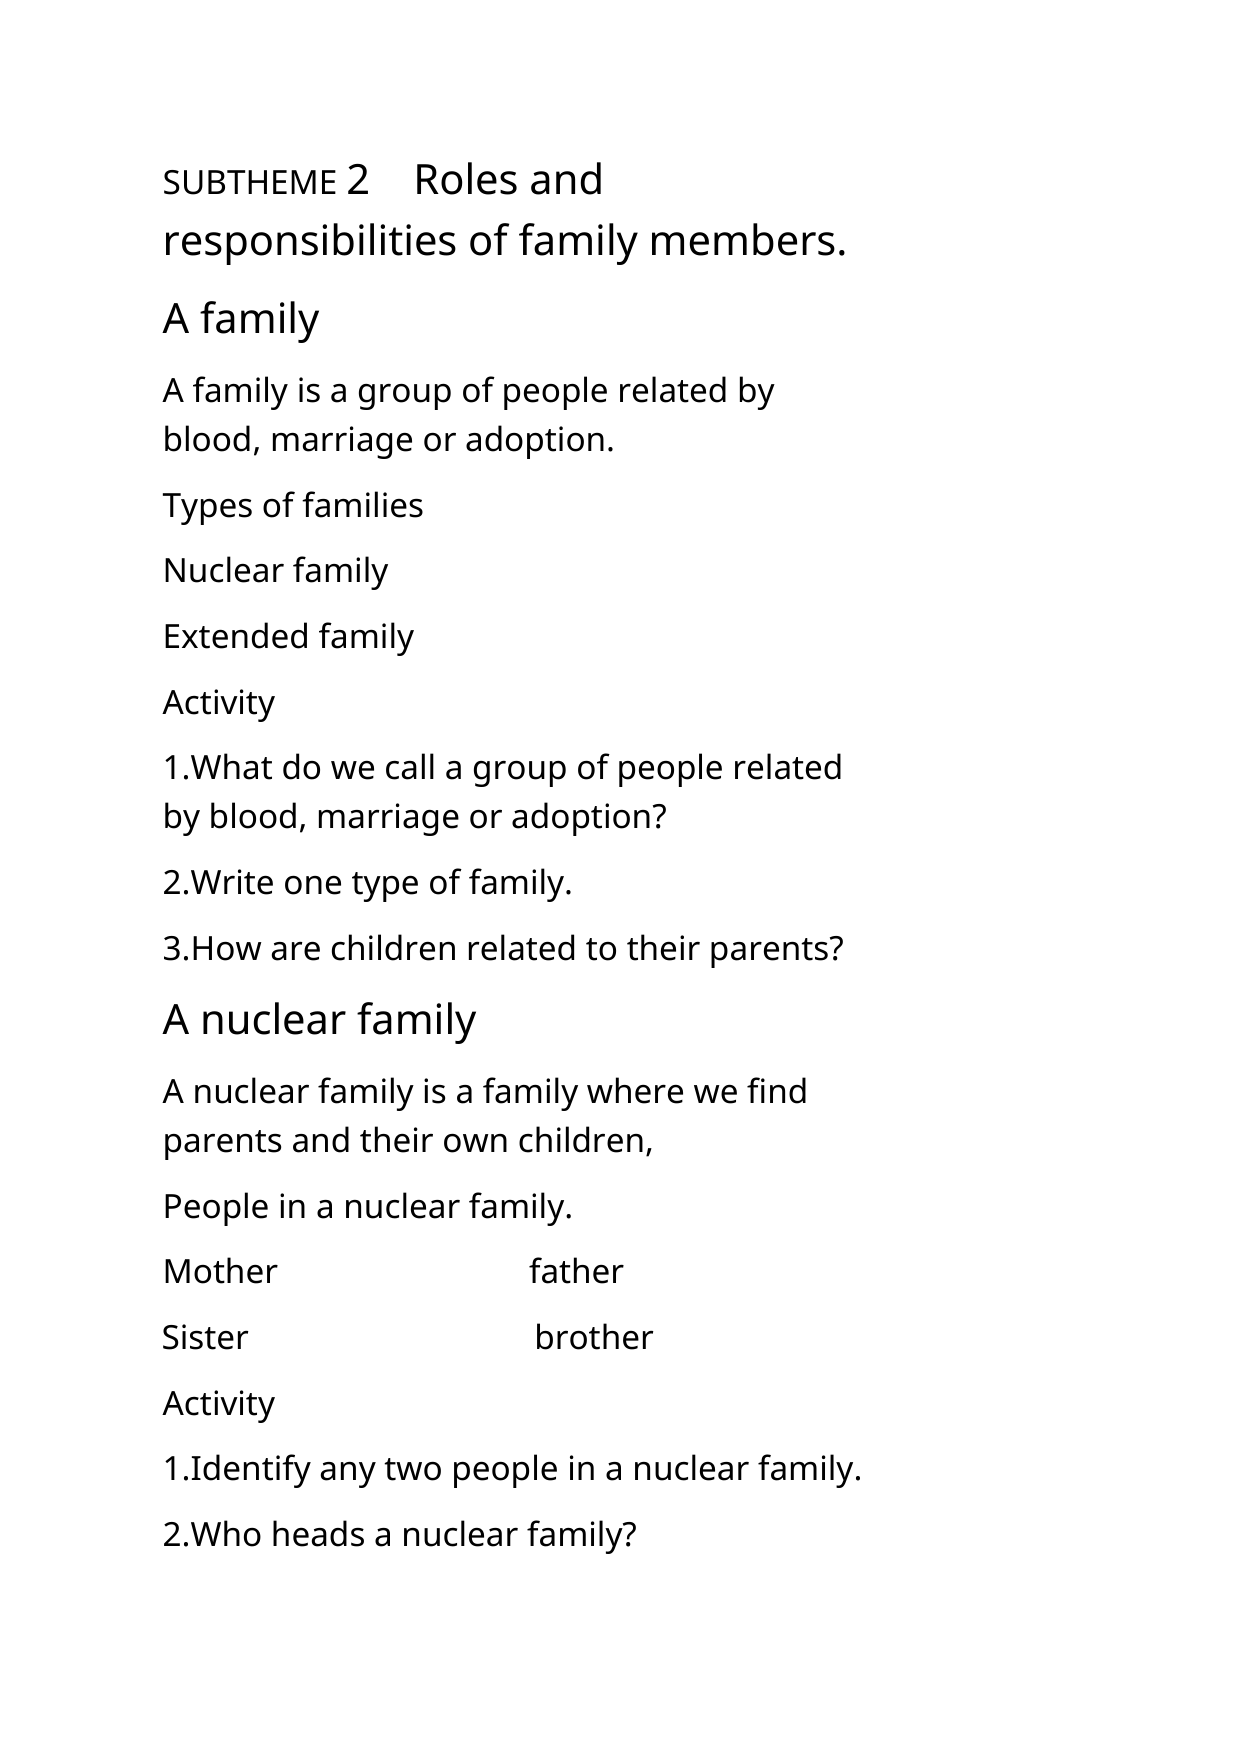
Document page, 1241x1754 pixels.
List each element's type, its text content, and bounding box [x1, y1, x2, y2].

text A family [162, 289, 867, 346]
text Activity [162, 1379, 867, 1425]
text Nuclear family [162, 547, 867, 593]
text A family is a group of people related by blood, marriage or adoption. [162, 367, 867, 461]
text Types of families [162, 482, 867, 527]
text SUBTHEME 2 Roles and responsibilities of family members. [162, 150, 867, 268]
text 1.What do we call a group of people related by blood, marriage or adoption? [162, 744, 867, 838]
text 2.Write one type of family. [162, 859, 867, 904]
text Sister brother [118, 1314, 867, 1359]
text Mother father [162, 1248, 867, 1293]
text People in a nuclear family. [162, 1182, 867, 1228]
text Extended family [162, 613, 867, 658]
text A nuclear family is a family where we find parents and their own children, [162, 1068, 867, 1162]
text 1.Identify any two people in a nuclear family. [162, 1445, 867, 1490]
text A nuclear family [162, 990, 867, 1047]
text 3.How are children related to their parents? [162, 924, 867, 970]
text 2.Who heads a nuclear family? [162, 1511, 867, 1556]
text Activity [162, 678, 867, 724]
